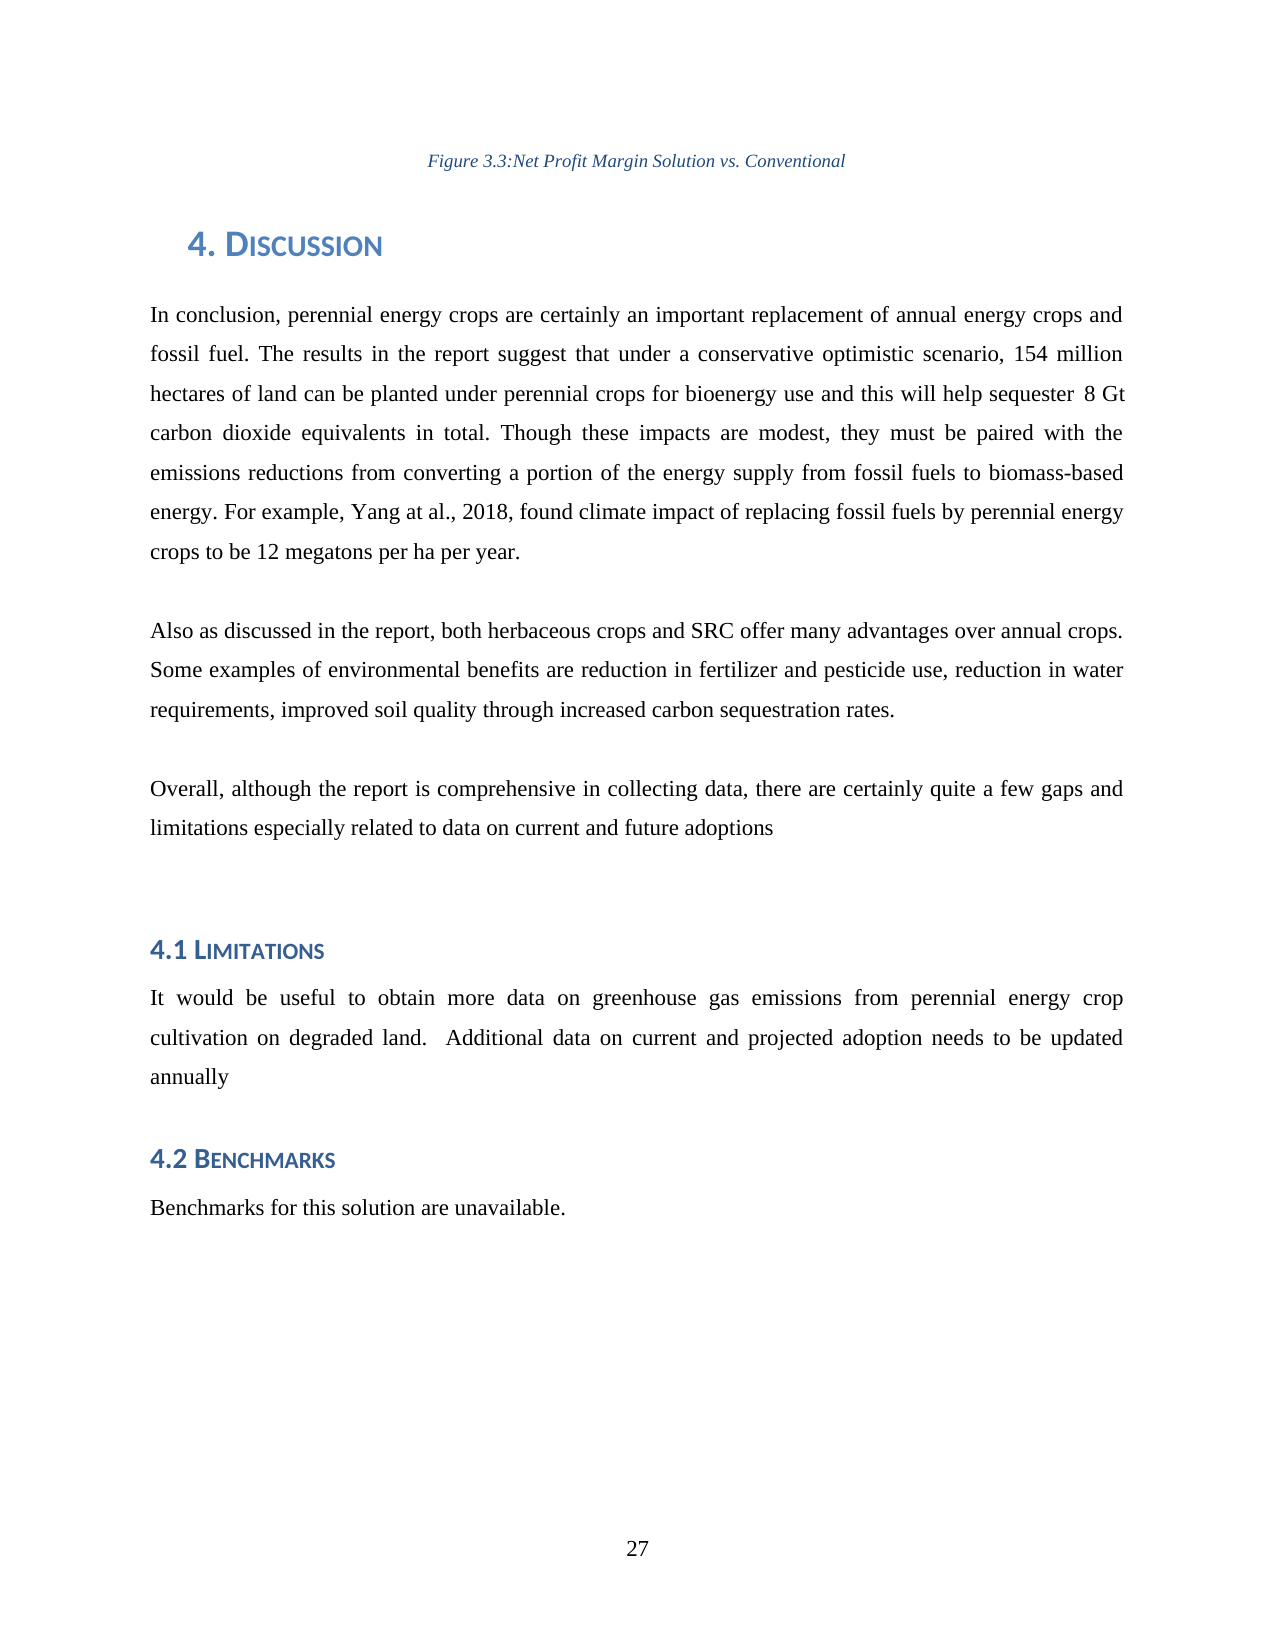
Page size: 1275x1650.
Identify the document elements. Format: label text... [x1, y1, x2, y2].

text Benchmarks for this solution are unavailable. [150, 1193, 1125, 1220]
text Figure 3.3:Net Profit Margin Solution vs. Conventional [150, 150, 1125, 172]
subtitle Discussion [187, 220, 1125, 266]
subtitle 4.1 Limitations [150, 931, 1125, 966]
text It would be useful to obtain more data on greenhouse gas emissions from perennial energy crop cultivation on degraded land. Additional data on current and projected adoption needs to be updated annually [150, 984, 1125, 1089]
text In conclusion, perennial energy crops are certainly an important replacement of annual energy crops and fossil fuel. The results in the report suggest that under a conservative optimistic scenario, 154 million hectares of land can be planted under perennial crops for bioenergy use and this will help sequester 8 Gt carbon dioxide equivalents in total. Though these impacts are modest, they must be paired with the emissions reductions from converting a portion of the energy supply from fossil fuels to biomass-based energy. For example, Yang at al., 2018, found climate impact of replacing fossil fuels by perennial energy crops to be 12 megatons per ha per year. [150, 301, 1125, 564]
subtitle 4.2 Benchmarks [150, 1140, 1125, 1176]
text Also as discussed in the report, both herbaceous crops and SRC offer many advantages over annual crops. Some examples of environmental benefits are reduction in fertilizer and pesticide use, reduction in water requirements, improved soil quality through increased carbon sequestration rates. [150, 617, 1125, 722]
text Overall, although the report is comprehensive in collecting data, there are certainly quite a few gaps and limitations especially related to data on current and future adoptions [150, 775, 1125, 841]
